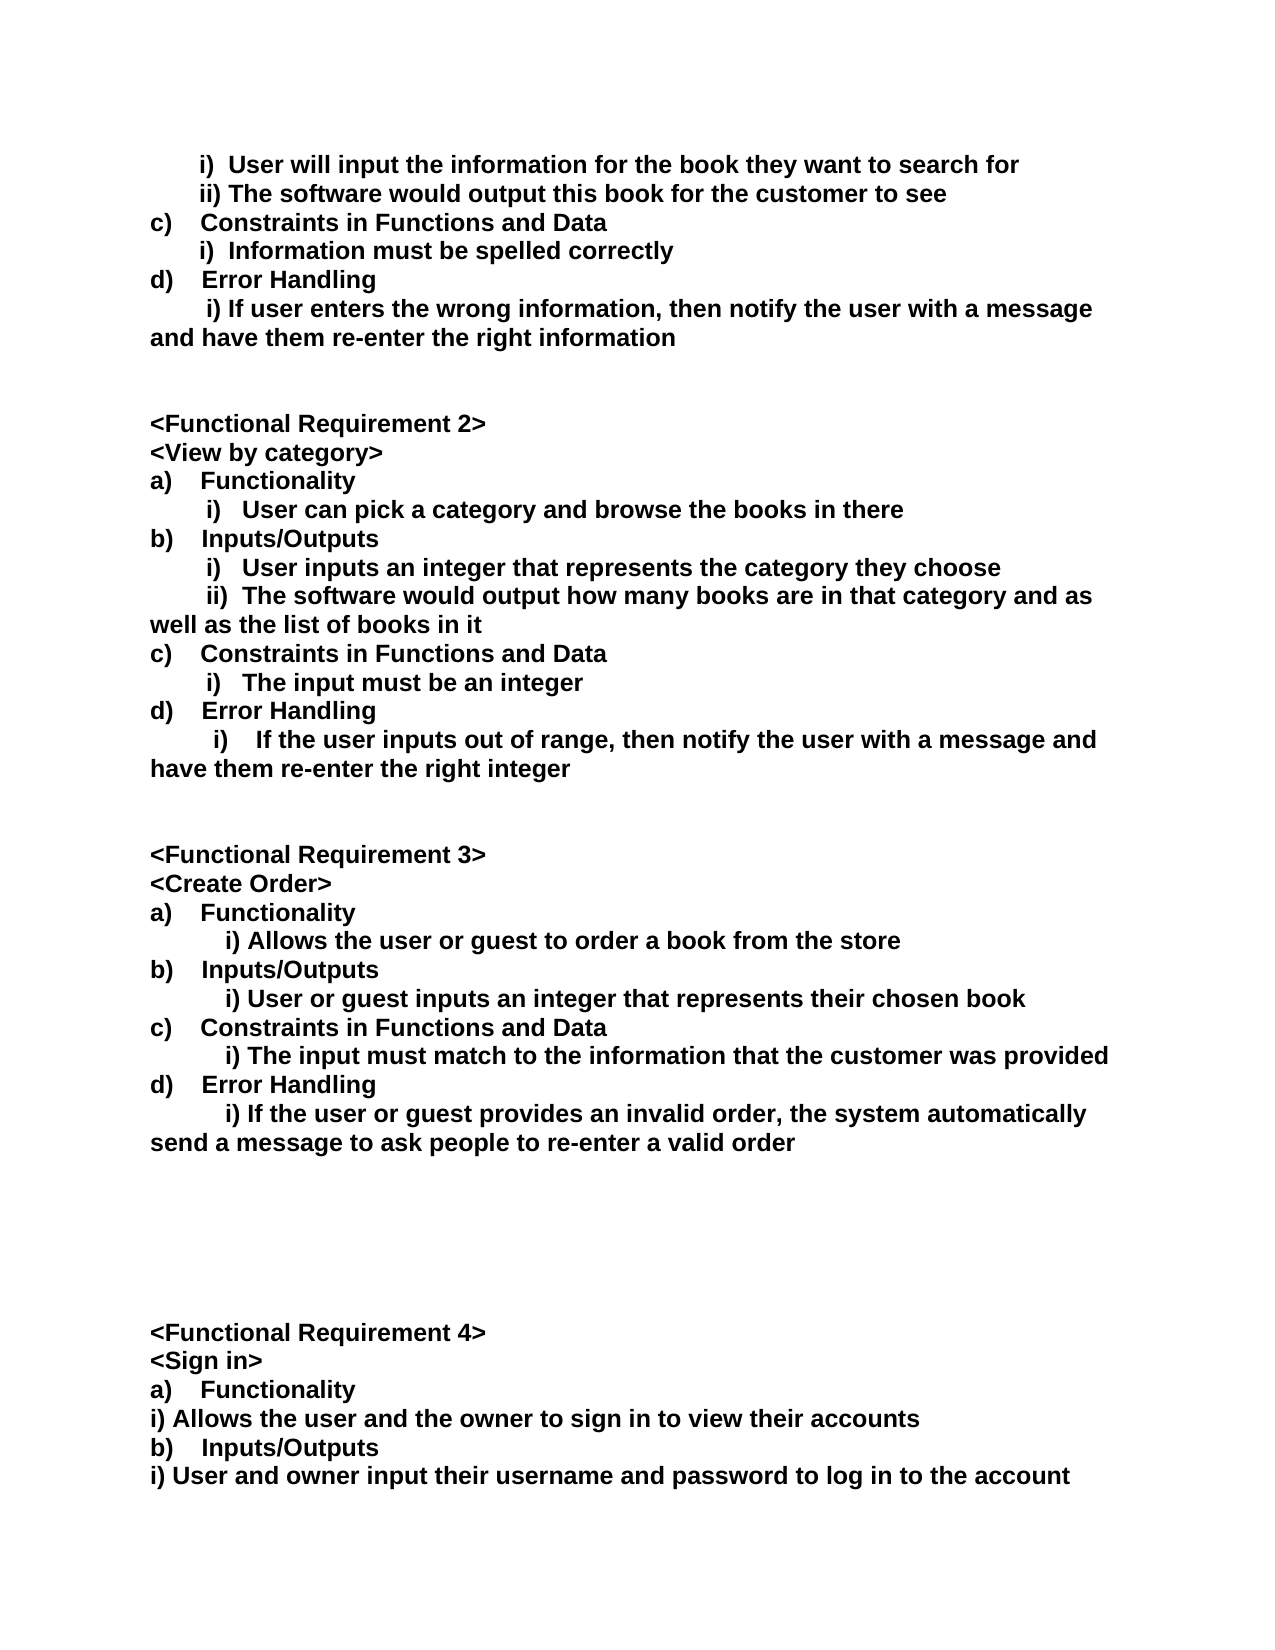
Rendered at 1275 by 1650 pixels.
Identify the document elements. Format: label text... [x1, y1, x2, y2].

text <Create Order> [150, 869, 1125, 897]
text i) Information must be spelled correctly [150, 236, 1125, 265]
text c) Constraints in Functions and Data [150, 207, 1125, 236]
text i) If user enters the wrong information, then notify the user with a message and have them re-enter the right information [150, 294, 1125, 351]
text i) User can pick a category and browse the books in there [150, 495, 1125, 524]
text ii) The software would output this book for the customer to see [150, 179, 1125, 207]
text <Sign in> [150, 1346, 1125, 1375]
text i) Allows the user and the owner to sign in to view their accounts [150, 1404, 1125, 1432]
text d) Error Handling [150, 265, 1125, 294]
text <Functional Requirement 2> [150, 409, 1125, 437]
text i) If the user or guest provides an invalid order, the system automatically send a message to ask people to re-enter a valid order [150, 1099, 1125, 1156]
text a) Functionality [150, 466, 1125, 495]
text b) Inputs/Outputs [150, 1432, 1125, 1461]
text c) Constraints in Functions and Data [150, 639, 1125, 667]
text i) Allows the user or guest to order a book from the store [150, 926, 1125, 955]
text i) User and owner input their username and password to log in to the account [150, 1461, 1125, 1490]
text ii) The software would output how many books are in that category and as well as the list of books in it [150, 581, 1125, 639]
text i) User inputs an integer that represents the category they choose [150, 552, 1125, 581]
text <Functional Requirement 4> [150, 1317, 1125, 1346]
text i) User will input the information for the book they want to search for [150, 150, 1125, 179]
text a) Functionality [150, 1375, 1125, 1404]
text i) The input must match to the information that the customer was provided [150, 1041, 1125, 1070]
text c) Constraints in Functions and Data [150, 1012, 1125, 1041]
text <Functional Requirement 3> [150, 840, 1125, 869]
text <View by category> [150, 437, 1125, 466]
text b) Inputs/Outputs [150, 955, 1125, 984]
text i) If the user inputs out of range, then notify the user with a message and have them re-enter the right integer [150, 725, 1125, 782]
text a) Functionality [150, 897, 1125, 926]
text b) Inputs/Outputs [150, 524, 1125, 552]
text i) The input must be an integer [150, 667, 1125, 696]
text d) Error Handling [150, 1070, 1125, 1099]
text d) Error Handling [150, 696, 1125, 725]
text i) User or guest inputs an integer that represents their chosen book [150, 984, 1125, 1012]
